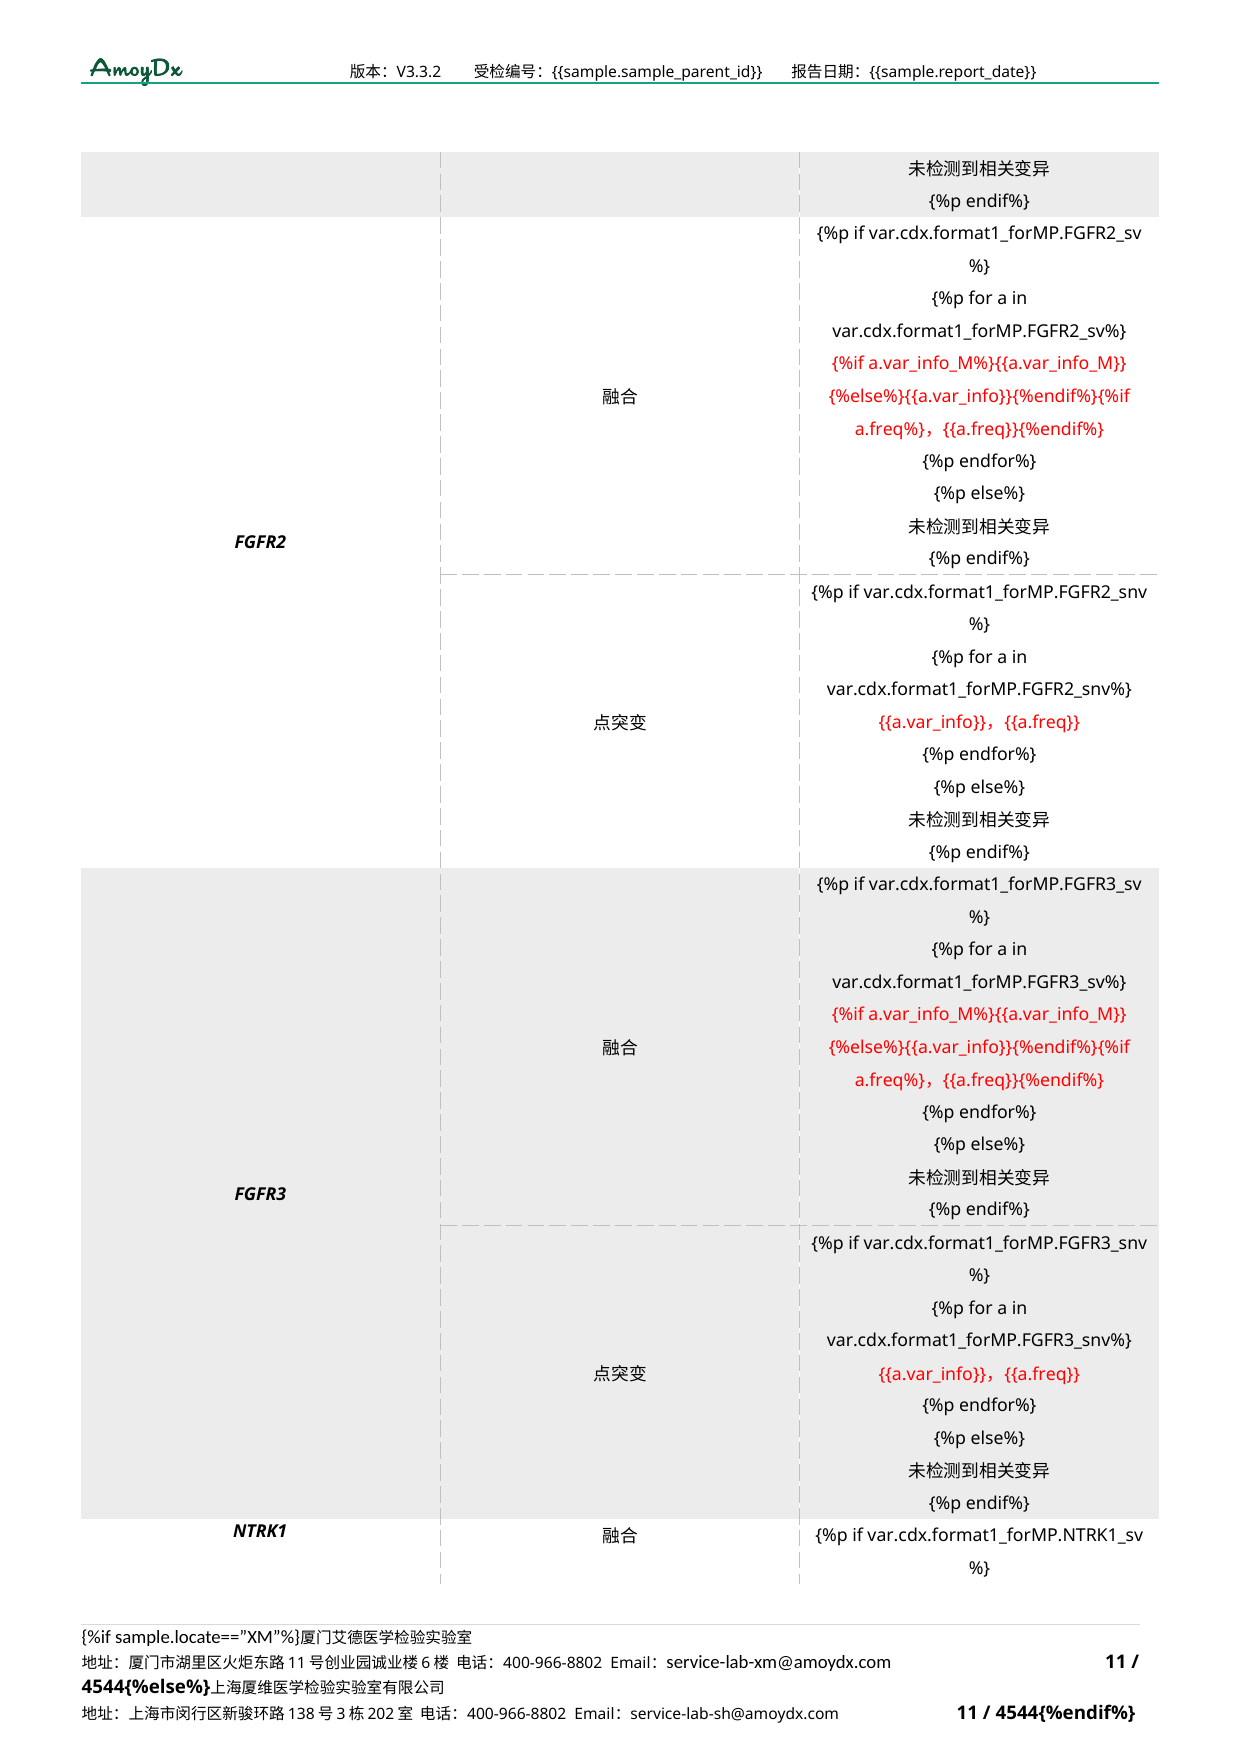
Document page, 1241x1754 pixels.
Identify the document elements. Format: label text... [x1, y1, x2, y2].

table_cell 点突变 [441, 1225, 799, 1519]
table_cell NTRK1 [81, 1519, 441, 1584]
table_cell {%p if var.cdx.format1_forMP.FGFR3_sv%} {%p for a in var.cdx.format1_forMP.FGFR3_sv%} {%if a.var_info_M%}{{a.var_info_M}}{%else%}{{a.var_info}}{%endif%}{%if a.freq%}，{{a.freq}}{%endif%} {%p endfor%} {%p else%} 未检测到相关变异 {%p endif%} [800, 868, 1159, 1225]
table_cell 融合 [441, 1519, 799, 1584]
table_cell FGFR2 [81, 217, 441, 868]
table_cell 融合 [441, 217, 799, 574]
picture [58, 36, 208, 101]
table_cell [800, 1519, 1159, 1584]
table_cell 点突变 [441, 574, 799, 868]
table_cell {%p if var.cdx.format1_forMP.FGFR3_snv%} {%p for a in var.cdx.format1_forMP.FGFR3_snv%} {{a.var_info}}，{{a.freq}} {%p endfor%} {%p else%} 未检测到相关变异 {%p endif%} [800, 1225, 1159, 1519]
table_cell {%p if var.cdx.format1_forMP.FGFR2_sv%} {%p for a in var.cdx.format1_forMP.FGFR2_sv%} {%if a.var_info_M%}{{a.var_info_M}}{%else%}{{a.var_info}}{%endif%}{%if a.freq%}，{{a.freq}}{%endif%} {%p endfor%} {%p else%} 未检测到相关变异 {%p endif%} [800, 217, 1159, 574]
table_cell FGFR3 [81, 868, 441, 1519]
table_cell 融合 [441, 868, 799, 1225]
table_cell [800, 152, 1159, 217]
table_cell {%p if var.cdx.format1_forMP.FGFR2_snv%} {%p for a in var.cdx.format1_forMP.FGFR2_snv%} {{a.var_info}}，{{a.freq}} {%p endfor%} {%p else%} 未检测到相关变异 {%p endif%} [800, 574, 1159, 868]
table_cell PDGFRA [81, 152, 441, 217]
table_cell 点突变、小片段插入缺失 [441, 152, 799, 217]
